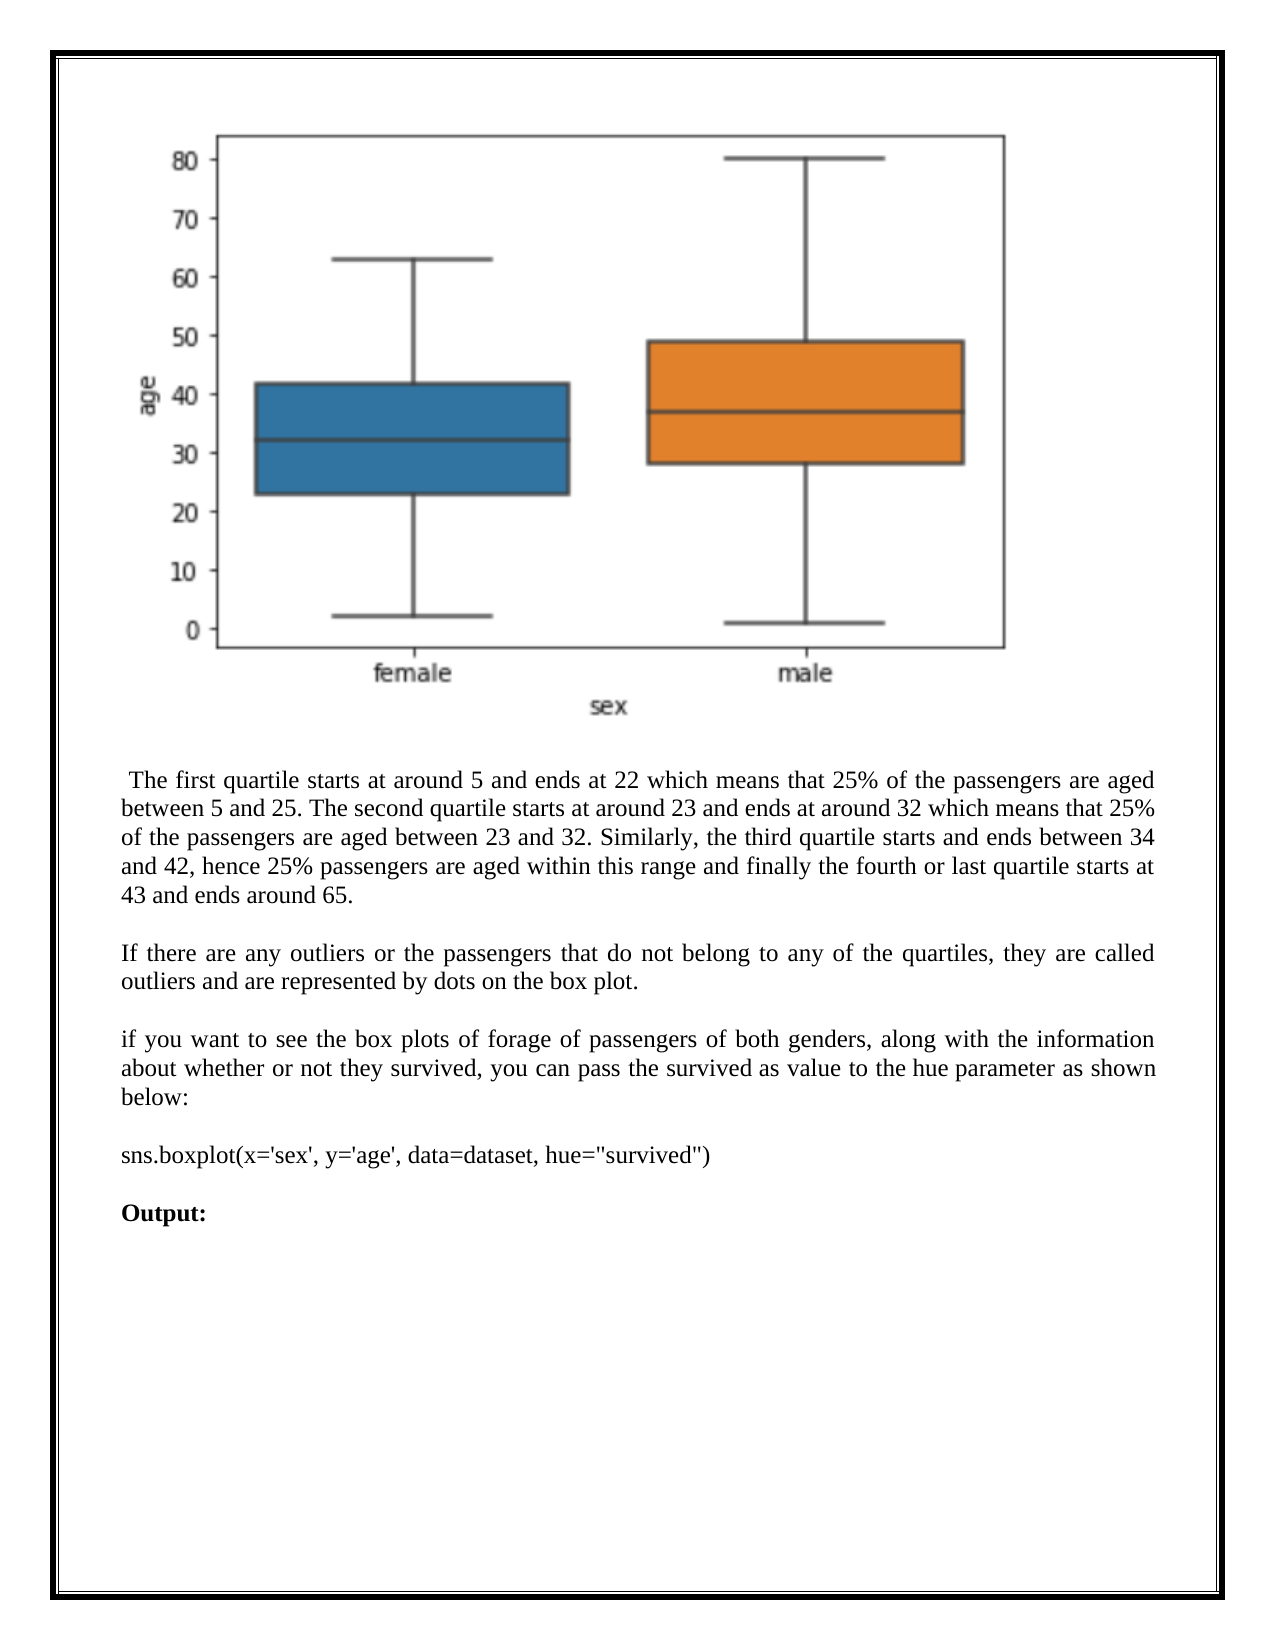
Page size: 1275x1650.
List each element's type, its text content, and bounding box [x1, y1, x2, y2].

text If there are any outliers or the passengers that do not belong to any of the quartiles, they are called outliers and are represented by dots on the box plot. [121, 938, 1156, 995]
text The first quartile starts at around 5 and ends at 22 which means that 25% of the passengers are aged between 5 and 25. The second quartile starts at around 23 and ends at around 32 which means that 25% of the passengers are aged between 23 and 32. Similarly, the third quartile starts and ends between 34 and 42, hence 25% passengers are aged within this range and finally the fourth or last quartile starts at 43 and ends around 65. [121, 765, 1156, 908]
text sns.boxplot(x='sex', y='age', data=dataset, hue="survived") [121, 1140, 1156, 1168]
text if you want to see the box plots of forage of passengers of both genders, along with the information about whether or not they survived, you can pass the survived as value to the hue parameter as shown below: [121, 1024, 1156, 1111]
picture [120, 93, 1036, 736]
text Output: [121, 1198, 1156, 1226]
